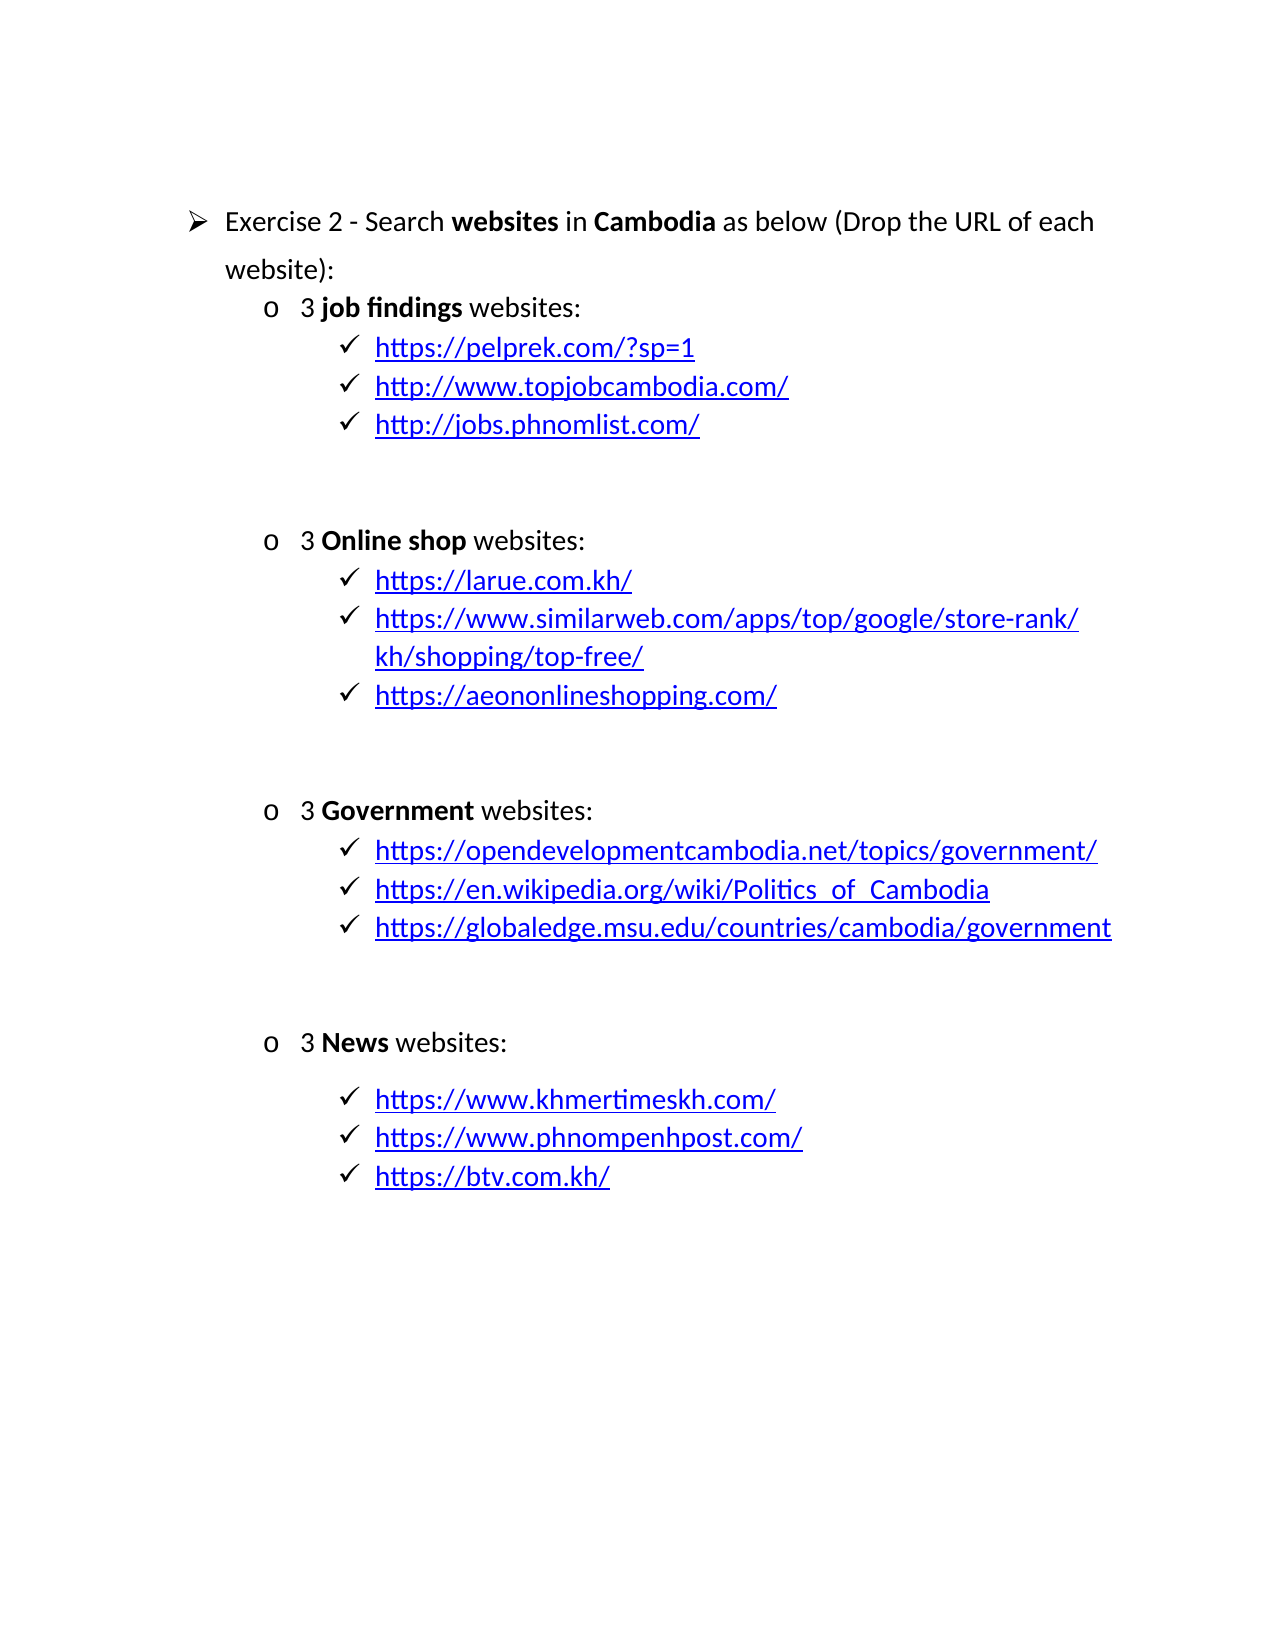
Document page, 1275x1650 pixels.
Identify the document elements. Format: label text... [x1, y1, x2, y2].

list https://btv.com.kh/ [337, 1158, 1125, 1194]
list 3 job findings websites: [262, 289, 1125, 327]
list https://www.similarweb.com/apps/top/google/store-rank/kh/shopping/top-free/ [337, 600, 1125, 674]
list http://www.topjobcambodia.com/ [337, 368, 1125, 403]
list https://pelprek.com/?sp=1 [337, 329, 1125, 365]
list 3 Government websites: [262, 792, 1125, 829]
list https://aeononlineshopping.com/ [337, 677, 1125, 713]
list 3 News websites: [262, 1024, 1125, 1062]
list 3 Online shop websites: [262, 522, 1125, 559]
list https://opendevelopmentcambodia.net/topics/government/ [337, 832, 1125, 868]
list https://www.phnompenhpost.com/ [337, 1119, 1125, 1155]
list http://jobs.phnomlist.com/ [337, 406, 1125, 442]
list https://en.wikipedia.org/wiki/Politics_of_Cambodia [337, 871, 1125, 906]
list https://globaledge.msu.edu/countries/cambodia/government [337, 909, 1125, 945]
list Exercise 2 - Search websites in Cambodia as below (Drop the URL of each website): [187, 188, 1125, 287]
list https://www.khmertimeskh.com/ [337, 1081, 1125, 1117]
list https://larue.com.kh/ [337, 562, 1125, 597]
